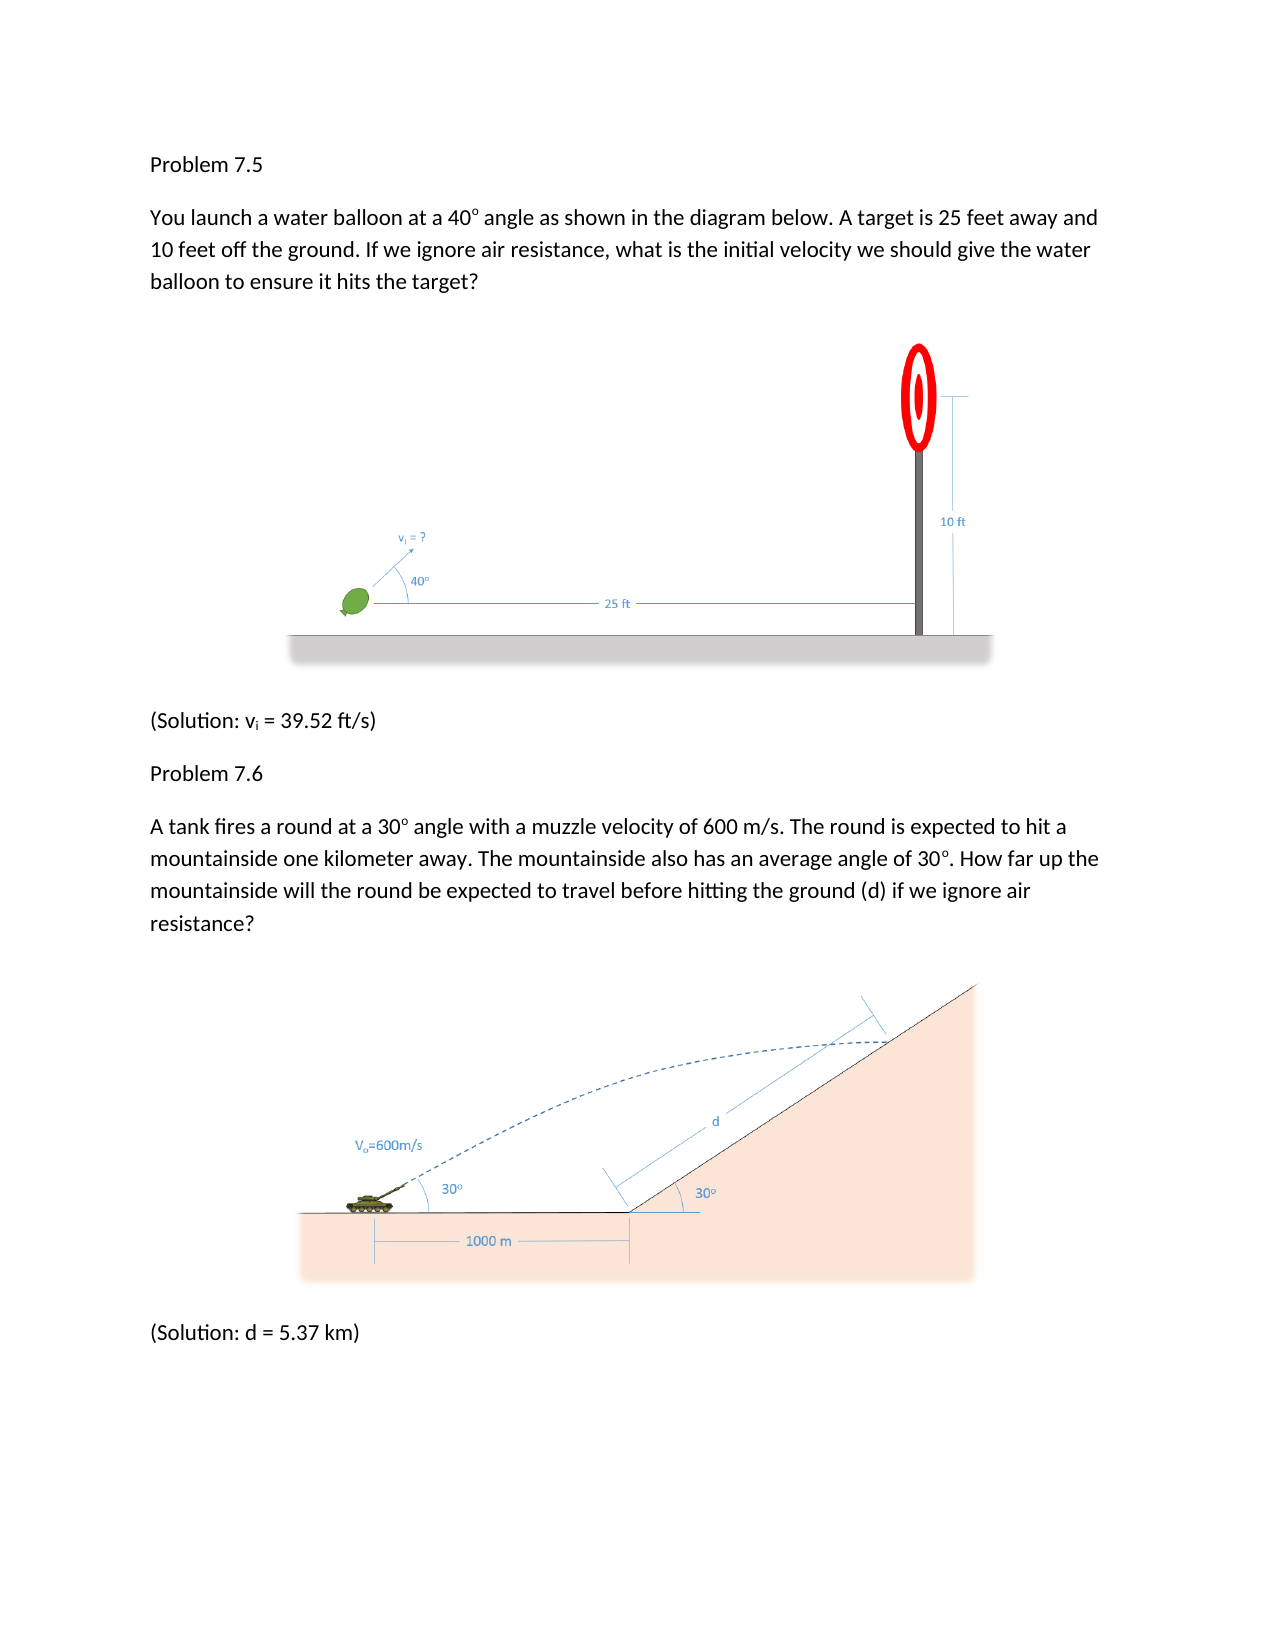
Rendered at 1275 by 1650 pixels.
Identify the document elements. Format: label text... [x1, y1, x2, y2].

text Problem 7.5 [150, 150, 1125, 178]
text (Solution: d = 5.37 km) [150, 1318, 1125, 1347]
text (Solution: vi = 39.52 ft/s) [150, 706, 1125, 734]
text Problem 7.6 [150, 759, 1125, 787]
text You launch a water balloon at a 40o angle as shown in the diagram below. A target is 25 feet away and 10 feet off the ground. If we ignore air resistance, what is the initial velocity we should give the water balloon to ensure it hits the target? [150, 203, 1125, 295]
text A tank fires a round at a 30o angle with a muzzle velocity of 600 m/s. The round is expected to hit a mountainside one kilometer away. The mountainside also has an average angle of 30o. How far up the mountainside will the round be expected to travel before hitting the ground (d) if we ignore air resistance? [150, 812, 1125, 937]
